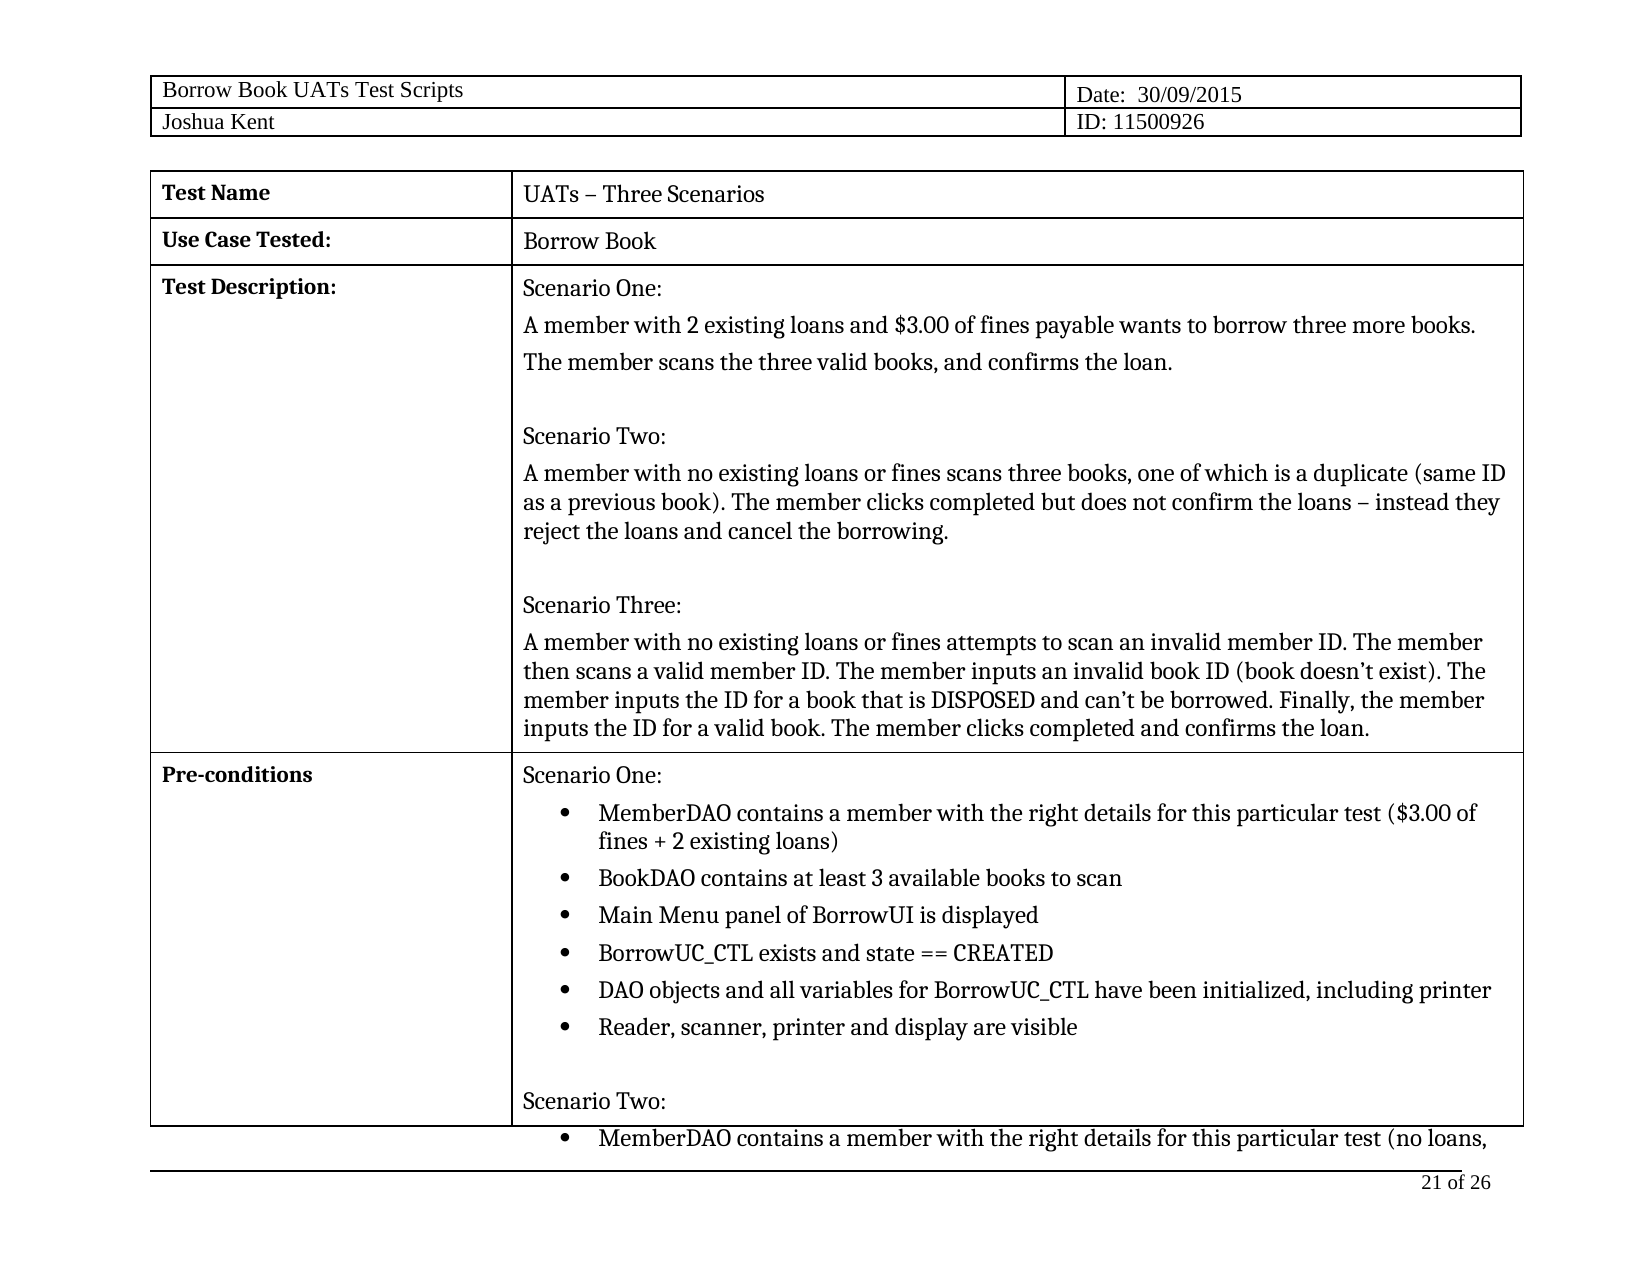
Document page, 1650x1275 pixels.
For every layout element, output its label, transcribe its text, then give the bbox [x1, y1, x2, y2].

table_cell Scenario One: A member with 2 existing loans and $3.00 of fines payable wants to borrow three more books. The member scans the three valid books, and confirms the loan. Scenario Two: A member with no existing loans or fines scans three books, one of which is a duplicate (same ID as a previous book). The member clicks completed but does not confirm the loans – instead they reject the loans and cancel the borrowing. Scenario Three: A member with no existing loans or fines attempts to scan an invalid member ID. The member then scans a valid member ID. The member inputs an invalid book ID (book doesn’t exist). The member inputs the ID for a book that is DISPOSED and can’t be borrowed. Finally, the member inputs the ID for a valid book. The member clicks completed and confirms the loan. [513, 266, 1523, 751]
table_cell Borrow Book [513, 219, 1523, 264]
table_header Test Name [151, 172, 511, 217]
table_cell Scenario One: MemberDAO contains a member with the right details for this particular test ($3.00 of fines + 2 existing loans) BookDAO contains at least 3 available books to scan Main Menu panel of BorrowUI is displayed BorrowUC_CTL exists and state == CREATED DAO objects and all variables for BorrowUC_CTL have been initialized, including printer Reader, scanner, printer and display are visible Scenario Two: MemberDAO contains a member with the right details for this particular test (no loans, no fines) BookDAO contains at least 2 available books to scan Main Menu panel of BorrowUI is displayed BorrowUC_CTL exists and state == CREATED DAO objects and all variables for BorrowUC_CTL have been initialized, including printer Reader, scanner, printer and display are visible Scenario Three: MemberDAO contains a member with the right details for this particular test (no loans, no fines) BookDAO contains at least 2 available books to scan. One of these books must be in the DISPOSED state. Main Menu panel of BorrowUI is displayed BorrowUC_CTL exists and state == CREATED DAO objects and all variables for BorrowUC_CTL have been initialized, including printer Reader, scanner, printer and display are visible [513, 753, 1523, 1125]
table_cell Use Case Tested: [151, 219, 511, 264]
table_header UATs – Three Scenarios [513, 172, 1523, 217]
table_cell Test Description: [151, 266, 511, 751]
table_cell Pre-conditions [151, 753, 511, 1125]
